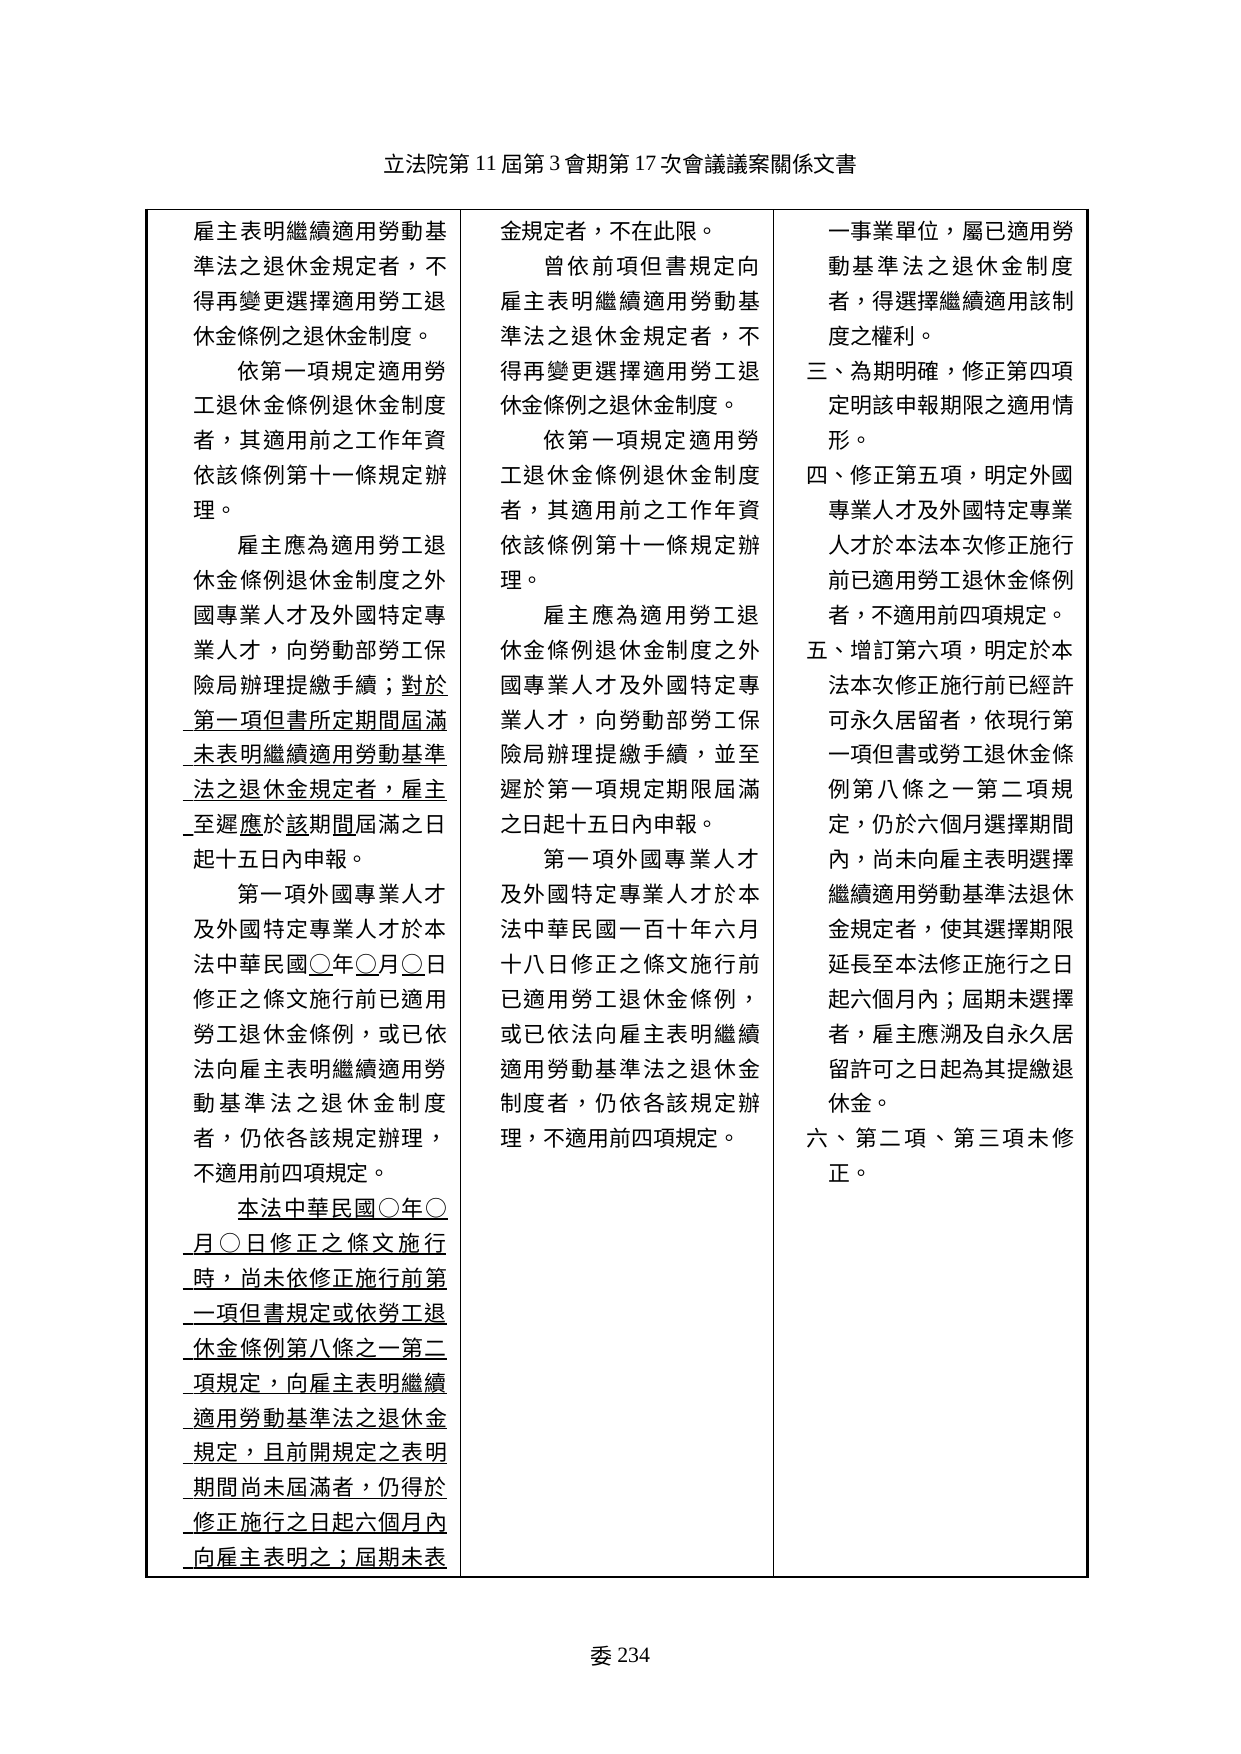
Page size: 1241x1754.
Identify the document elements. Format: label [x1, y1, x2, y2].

table_cell [148, 210, 460, 1576]
table_cell [774, 210, 1086, 1576]
table_cell [461, 210, 773, 1576]
